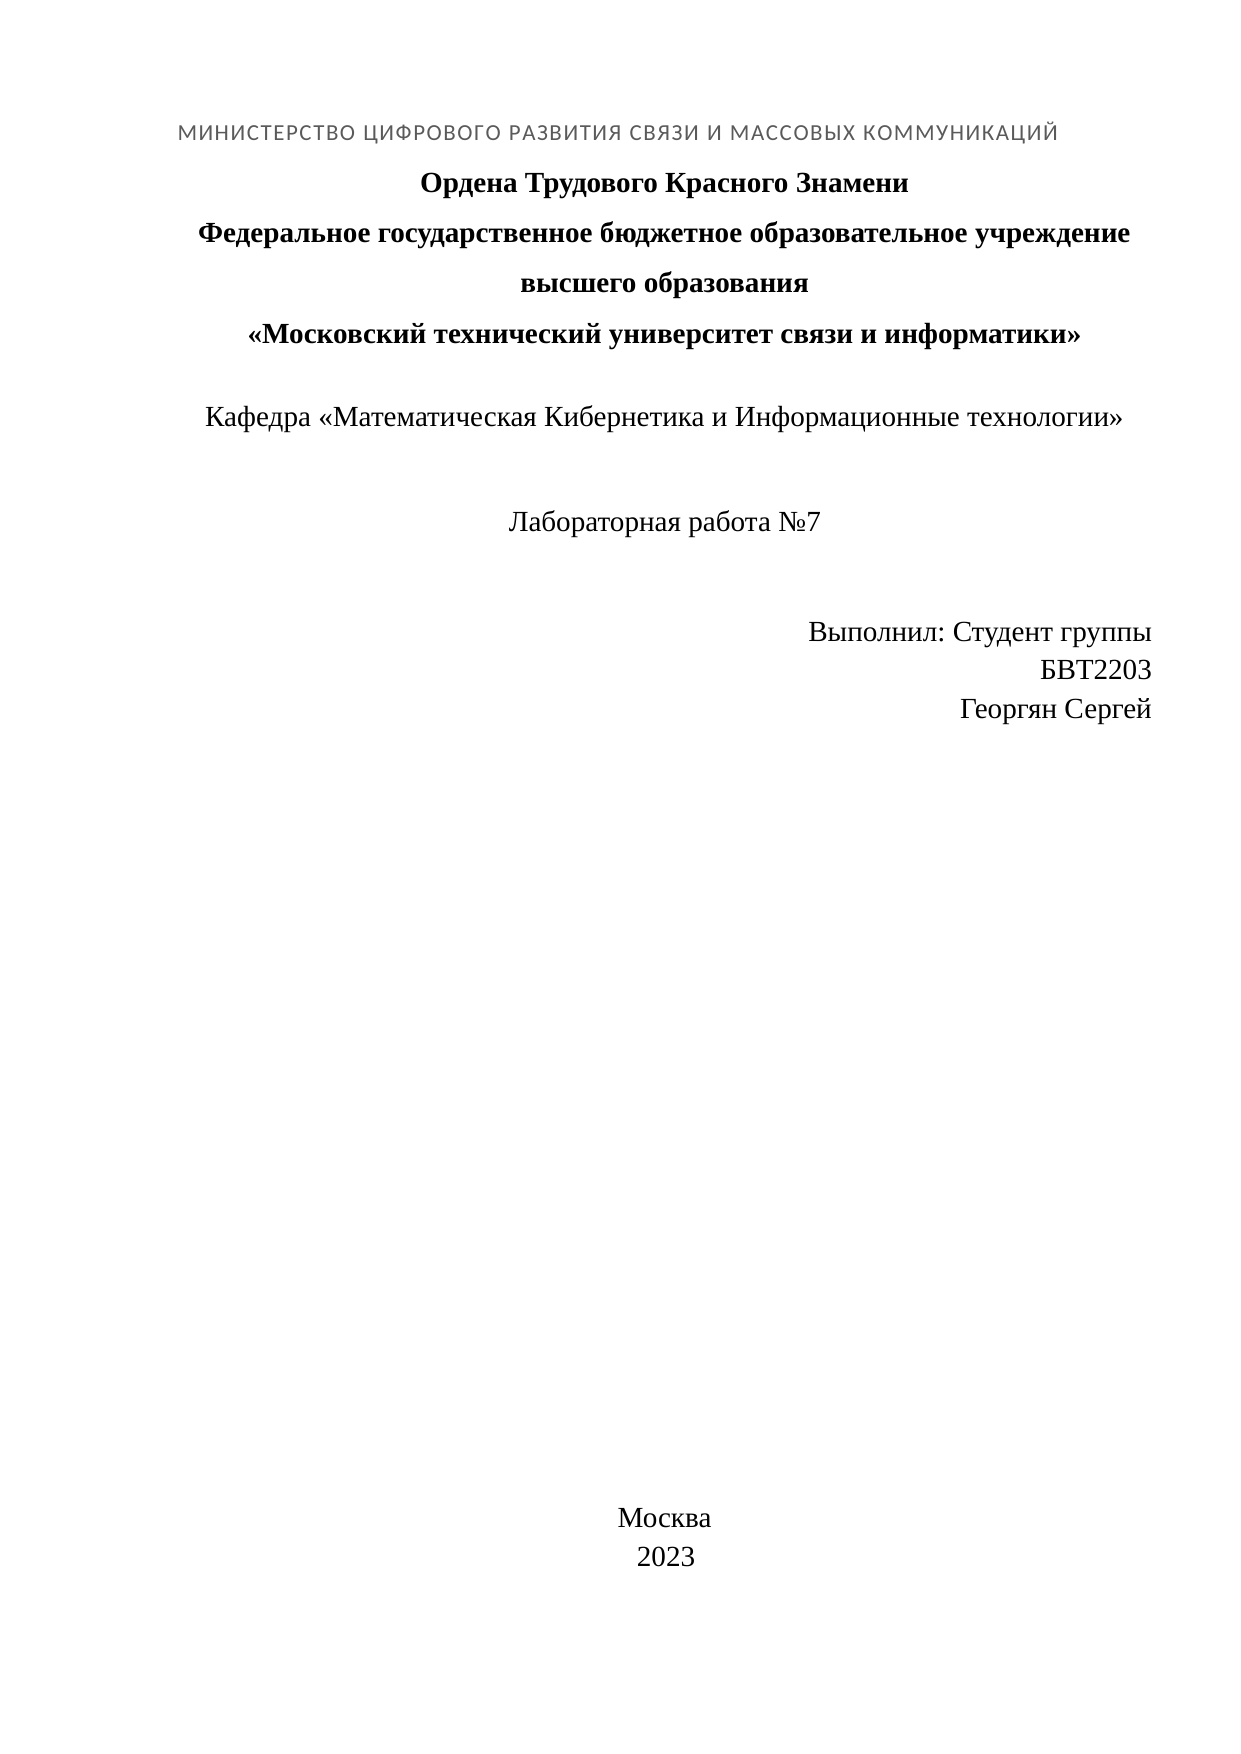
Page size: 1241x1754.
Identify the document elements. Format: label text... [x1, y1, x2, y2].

text Лабораторная работа №7 [177, 504, 1152, 537]
text 2023 [177, 1539, 1152, 1572]
text Федеральное государственное бюджетное образовательное учреждение высшего образования [177, 215, 1152, 299]
text БВТ2203 [251, 652, 1152, 686]
text «Московский технический университет связи и информатики» [177, 316, 1152, 349]
text Георгян Сергей [177, 691, 1152, 724]
subtitle МИНИСТЕРСТВО ЦИФРОВОГО РАЗВИТИЯ СВЯЗИ И МАССОВЫХ КОММУНИКАЦИЙ [177, 118, 1152, 146]
text Выполнил: Студент группы [251, 614, 1152, 647]
text Кафедра «Математическая Кибернетика и Информационные технологии» [177, 399, 1152, 433]
text Ордена Трудового Красного Знамени [177, 165, 1152, 198]
text Москва [177, 1500, 1152, 1534]
